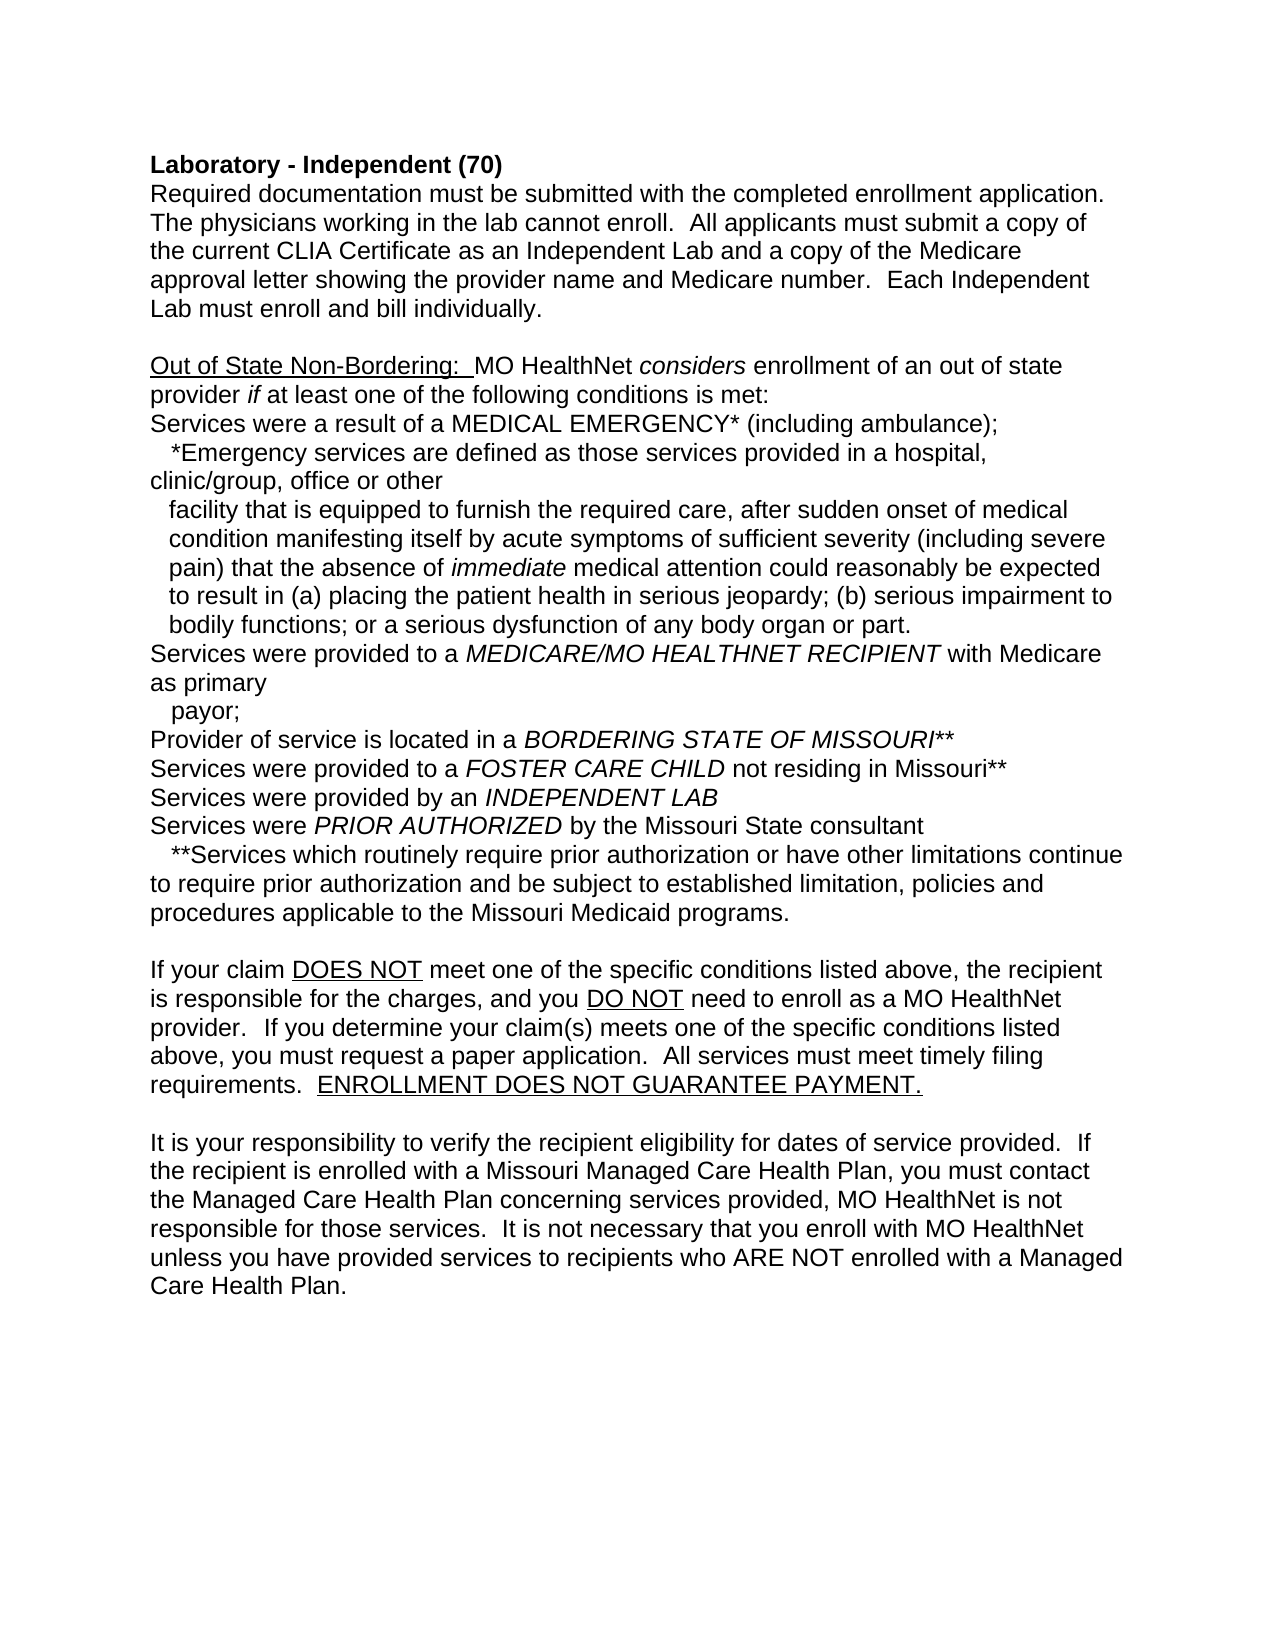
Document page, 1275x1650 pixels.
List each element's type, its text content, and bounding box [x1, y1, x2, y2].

text Laboratory - Independent (70) [150, 150, 1125, 179]
text Services were provided by an INDEPENDENT LAB [150, 782, 1125, 811]
text It is your responsibility to verify the recipient eligibility for dates of service provided. If the recipient is enrolled with a Missouri Managed Care Health Plan, you must contact the Managed Care Health Plan concerning services provided, MO HealthNet is not responsible for those services. It is not necessary that you enroll with MO HealthNet unless you have provided services to recipients who ARE NOT enrolled with a Managed Care Health Plan. [150, 1127, 1125, 1300]
text Out of State Non-Bordering: MO HealthNet considers enrollment of an out of state provider if at least one of the following conditions is met: [150, 351, 1125, 409]
text facility that is equipped to furnish the required care, after sudden onset of medical condition manifesting itself by acute symptoms of sufficient severity (including severe pain) that the absence of immediate medical attention could reasonably be expected to result in (a) placing the patient health in serious jeopardy; (b) serious impairment to bodily functions; or a serious dysfunction of any body organ or part. [169, 495, 1125, 639]
text Services were provided to a FOSTER CARE CHILD not residing in Missouri** [150, 754, 1125, 782]
text payor; [150, 696, 1125, 725]
text Services were a result of a MEDICAL EMERGENCY* (including ambulance); [150, 409, 1125, 437]
text *Emergency services are defined as those services provided in a hospital, clinic/group, office or other [150, 437, 1125, 495]
text If your claim DOES NOT meet one of the specific conditions listed above, the recipient is responsible for the charges, and you DO NOT need to enroll as a MO HealthNet provider. If you determine your claim(s) meets one of the specific conditions listed above, you must request a paper application. All services must meet timely filing requirements. ENROLLMENT DOES NOT GUARANTEE PAYMENT. [150, 955, 1125, 1099]
text Services were provided to a MEDICARE/MO HEALTHNET RECIPIENT with Medicare as primary [150, 639, 1125, 696]
text Services were PRIOR AUTHORIZED by the Missouri State consultant [150, 811, 1125, 840]
text **Services which routinely require prior authorization or have other limitations continue to require prior authorization and be subject to established limitation, policies and procedures applicable to the Missouri Medicaid programs. [150, 840, 1125, 926]
text Provider of service is located in a BORDERING STATE OF MISSOURI** [150, 725, 1125, 754]
text Required documentation must be submitted with the completed enrollment application. The physicians working in the lab cannot enroll. All applicants must submit a copy of the current CLIA Certificate as an Independent Lab and a copy of the Medicare approval letter showing the provider name and Medicare number. Each Independent Lab must enroll and bill individually. [150, 179, 1125, 322]
